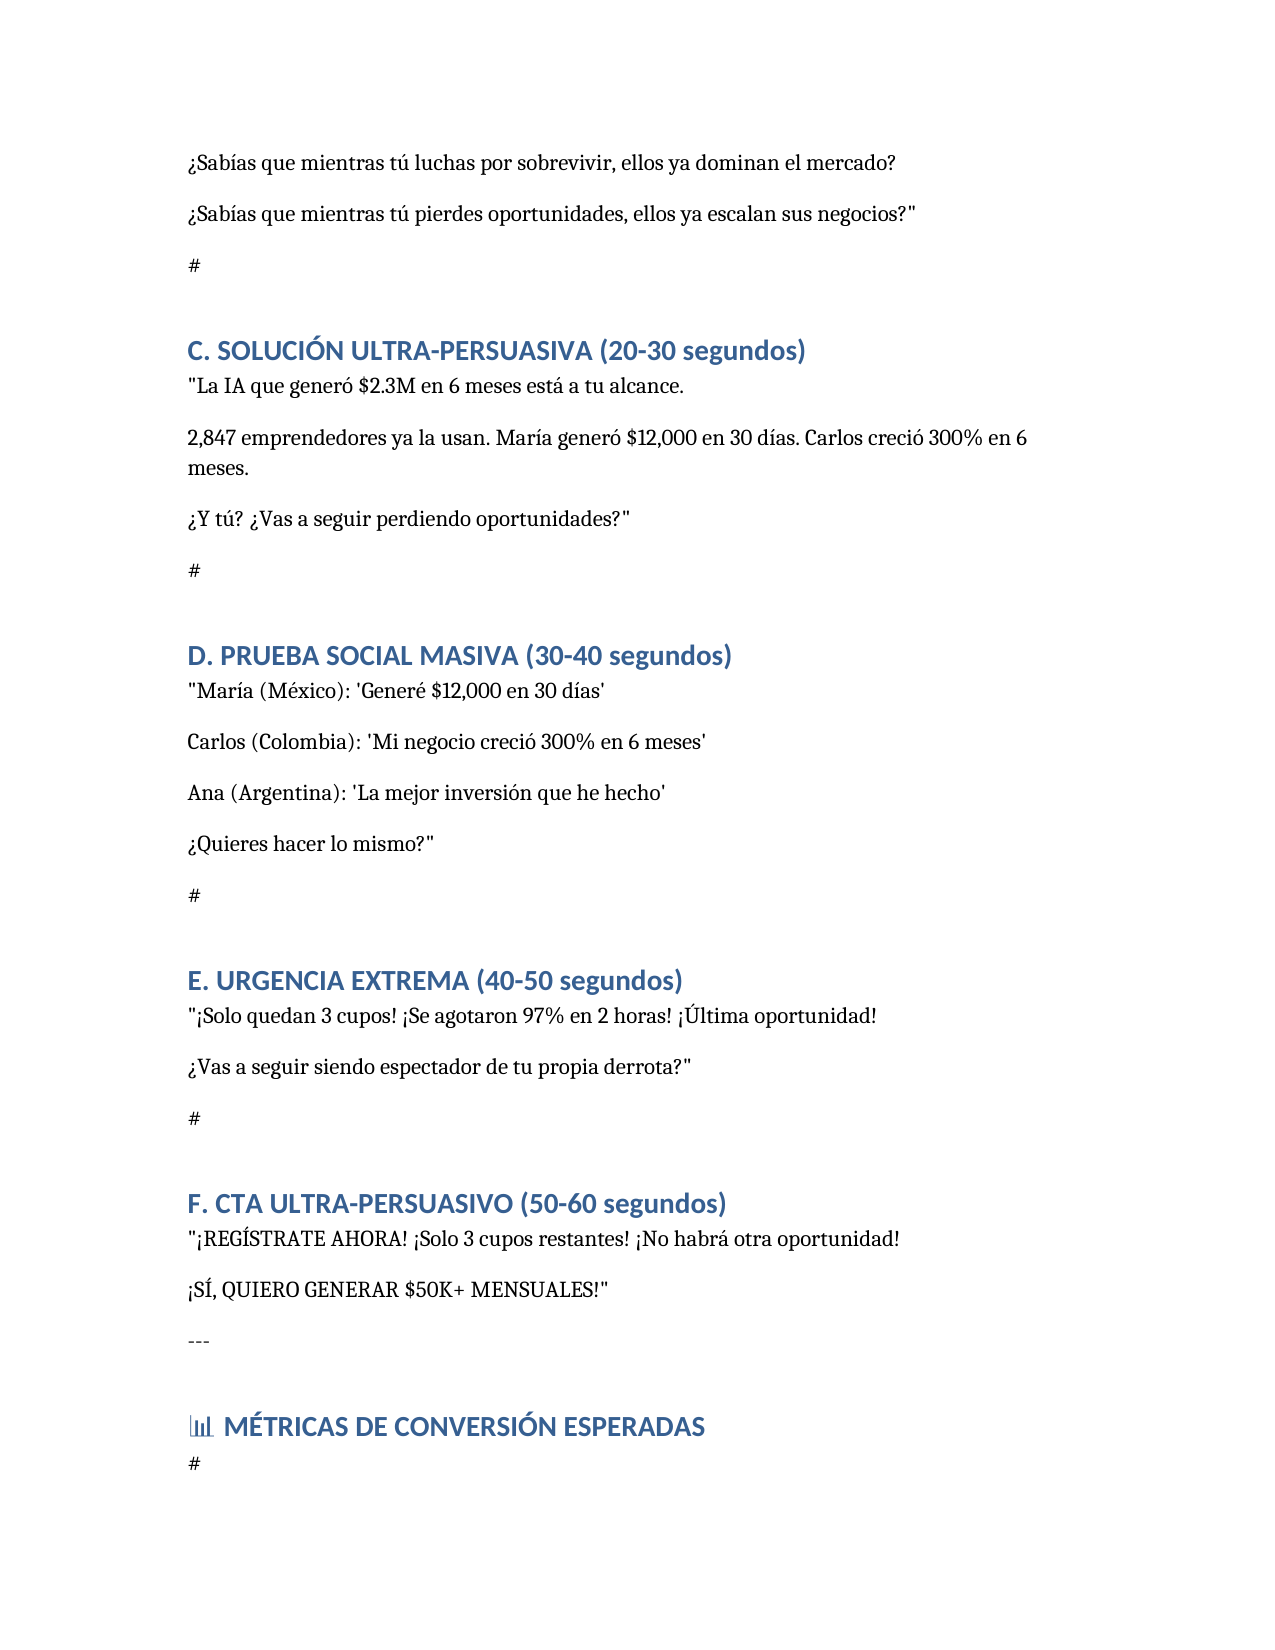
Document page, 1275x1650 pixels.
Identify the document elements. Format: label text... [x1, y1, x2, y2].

subtitle D. PRUEBA SOCIAL MASIVA (30-40 segundos) [187, 637, 1087, 672]
text # [187, 1449, 1087, 1476]
text ¿Sabías que mientras tú pierdes oportunidades, ellos ya escalan sus negocios?" [187, 201, 1087, 227]
subtitle 📊 MÉTRICAS DE CONVERSIÓN ESPERADAS [187, 1408, 1087, 1444]
text ¿Y tú? ¿Vas a seguir perdiendo oportunidades?" [187, 506, 1087, 532]
text "¡Solo quedan 3 cupos! ¡Se agotaron 97% en 2 horas! ¡Última oportunidad! [187, 1003, 1087, 1029]
text # [187, 1105, 1087, 1131]
text # [187, 882, 1087, 908]
text Ana (Argentina): 'La mejor inversión que he hecho' [187, 780, 1087, 806]
text --- [187, 1328, 1087, 1355]
text "María (México): 'Generé $12,000 en 30 días' [187, 678, 1087, 704]
subtitle C. SOLUCIÓN ULTRA-PERSUASIVA (20-30 segundos) [187, 332, 1087, 368]
text ¿Vas a seguir siendo espectador de tu propia derrota?" [187, 1054, 1087, 1080]
text "La IA que generó $2.3M en 6 meses está a tu alcance. [187, 373, 1087, 399]
text 2,847 emprendedores ya la usan. María generó $12,000 en 30 días. Carlos creció 300% en 6 meses. [187, 424, 1087, 481]
subtitle F. CTA ULTRA-PERSUASIVO (50-60 segundos) [187, 1185, 1087, 1221]
text # [187, 252, 1087, 278]
text Carlos (Colombia): 'Mi negocio creció 300% en 6 meses' [187, 729, 1087, 755]
text ¿Quieres hacer lo mismo?" [187, 831, 1087, 857]
subtitle E. URGENCIA EXTREMA (40-50 segundos) [187, 962, 1087, 998]
text ¿Sabías que mientras tú luchas por sobrevivir, ellos ya dominan el mercado? [187, 150, 1087, 176]
text ¡SÍ, QUIERO GENERAR $50K+ MENSUALES!" [187, 1277, 1087, 1304]
text # [187, 557, 1087, 583]
text "¡REGÍSTRATE AHORA! ¡Solo 3 cupos restantes! ¡No habrá otra oportunidad! [187, 1226, 1087, 1253]
